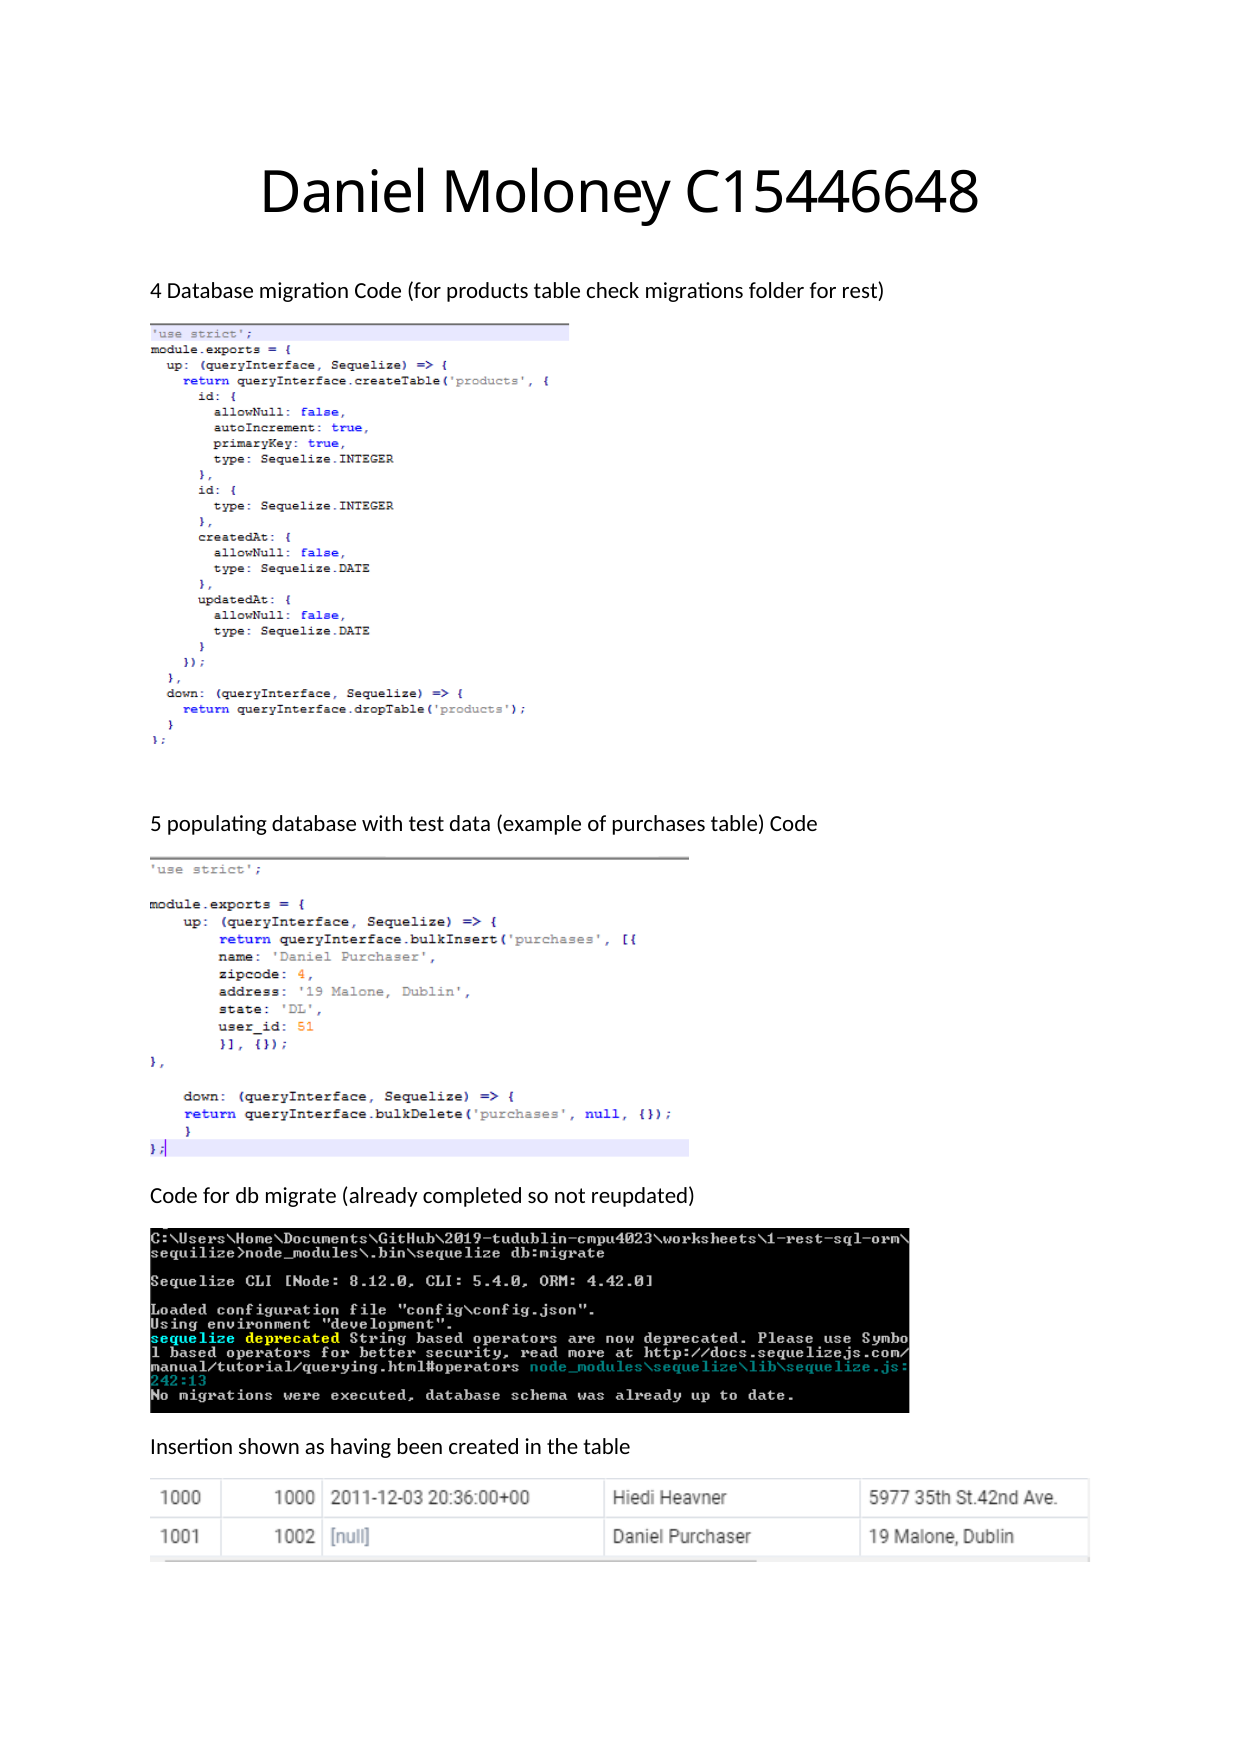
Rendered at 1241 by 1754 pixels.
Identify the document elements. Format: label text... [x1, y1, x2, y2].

text 4 Database migration Code (for products table check migrations folder for rest) [150, 276, 1090, 304]
picture [150, 1228, 910, 1413]
picture [150, 856, 689, 1163]
text Code for db migrate (already completed so not reupdated) [150, 1181, 1090, 1209]
title Daniel Moloney C15446648 [150, 150, 1090, 229]
picture [150, 1478, 1091, 1562]
text Insertion shown as having been created in the table [150, 1432, 1090, 1460]
picture [150, 323, 570, 744]
text 5 populating database with test data (example of purchases table) Code [150, 809, 1090, 837]
